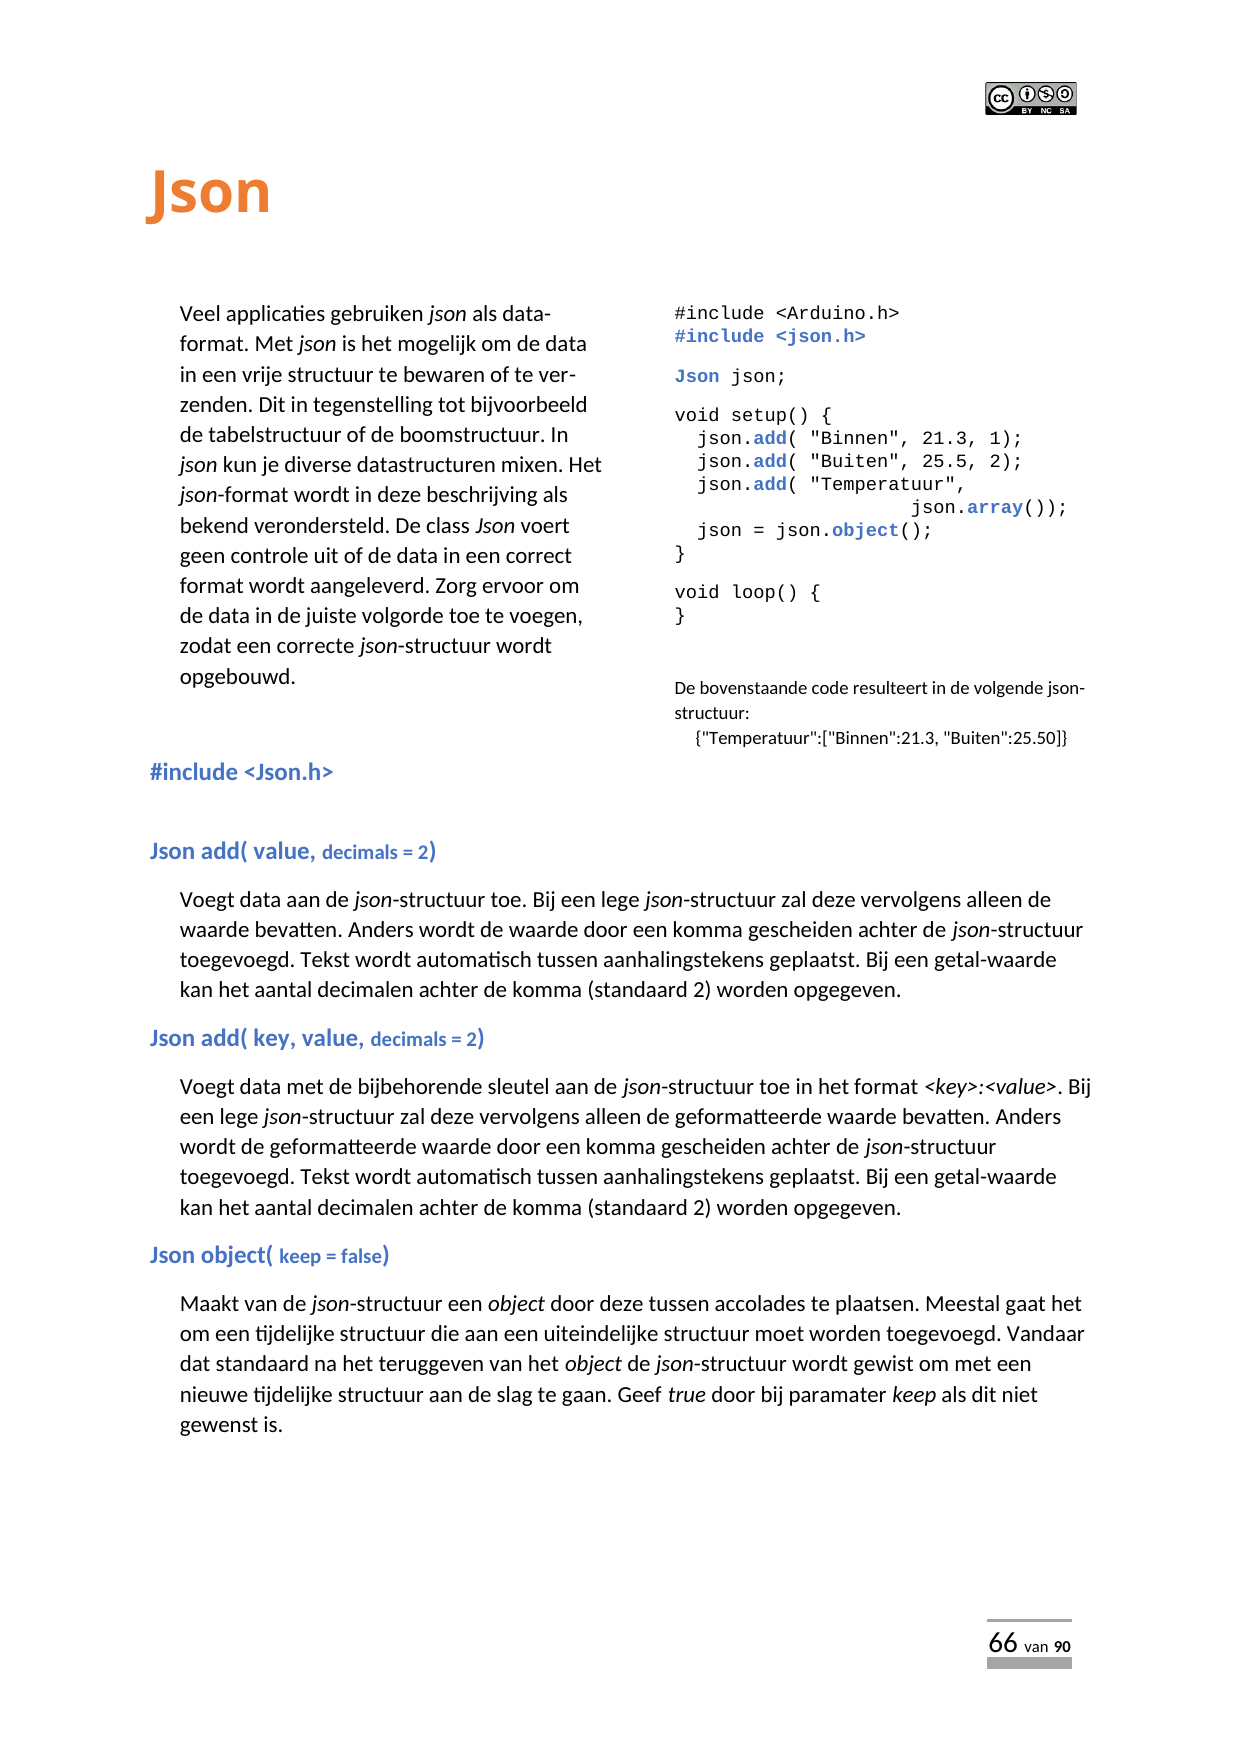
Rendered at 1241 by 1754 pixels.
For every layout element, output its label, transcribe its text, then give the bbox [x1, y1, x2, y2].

text #include <Json.h> [150, 756, 622, 816]
text Veel applicaties gebruiken json als data-format. Met json is het mogelijk om de data in een vrije structuur te bewaren of te verzenden. Dit in tegenstelling tot bijvoorbeeld de tabelstructuur of de boomstructuur. In json kun je diverse datastructuren mixen. Het json-format wordt in deze beschrijving als bekend verondersteld. De class Json voert geen controle uit of de data in een correct format wordt aangeleverd. Zorg ervoor om de data in de juiste volgorde toe te voegen, zodat een correcte json-structuur wordt opgebouwd. [179, 299, 608, 690]
text Json object( keep = false) [150, 1239, 1095, 1270]
text Json add( value, decimals = 2) [150, 835, 1095, 866]
text Json add( key, value, decimals = 2) [150, 1022, 1095, 1053]
text Json [150, 150, 1090, 229]
picture [985, 82, 1077, 115]
text Voegt data aan de json-structuur toe. Bij een lege json-structuur zal deze vervolgens alleen de waarde bevatten. Anders wordt de waarde door een komma gescheiden achter de json-structuur toegevoegd. Tekst wordt automatisch tussen aanhalingstekens geplaatst. Bij een getal-waarde kan het aantal decimalen achter de komma (standaard 2) worden opgegeven. [179, 885, 1095, 1003]
text Voegt data met de bijbehorende sleutel aan de json-structuur toe in het format <key>:<value>. Bij een lege json-structuur zal deze vervolgens alleen de geformatteerde waarde bevatten. Anders wordt de geformatteerde waarde door een komma gescheiden achter de json-structuur toegevoegd. Tekst wordt automatisch tussen aanhalingstekens geplaatst. Bij een getal-waarde kan het aantal decimalen achter de komma (standaard 2) worden opgegeven. [179, 1072, 1095, 1221]
text Maakt van de json-structuur een object door deze tussen accolades te plaatsen. Meestal gaat het om een tijdelijke structuur die aan een uiteindelijke structuur moet worden toegevoegd. Vandaar dat standaard na het teruggeven van het object de json-structuur wordt gewist om met een nieuwe tijdelijke structuur aan de slag te gaan. Geef true door bij paramater keep als dit niet gewenst is. [179, 1289, 1090, 1438]
